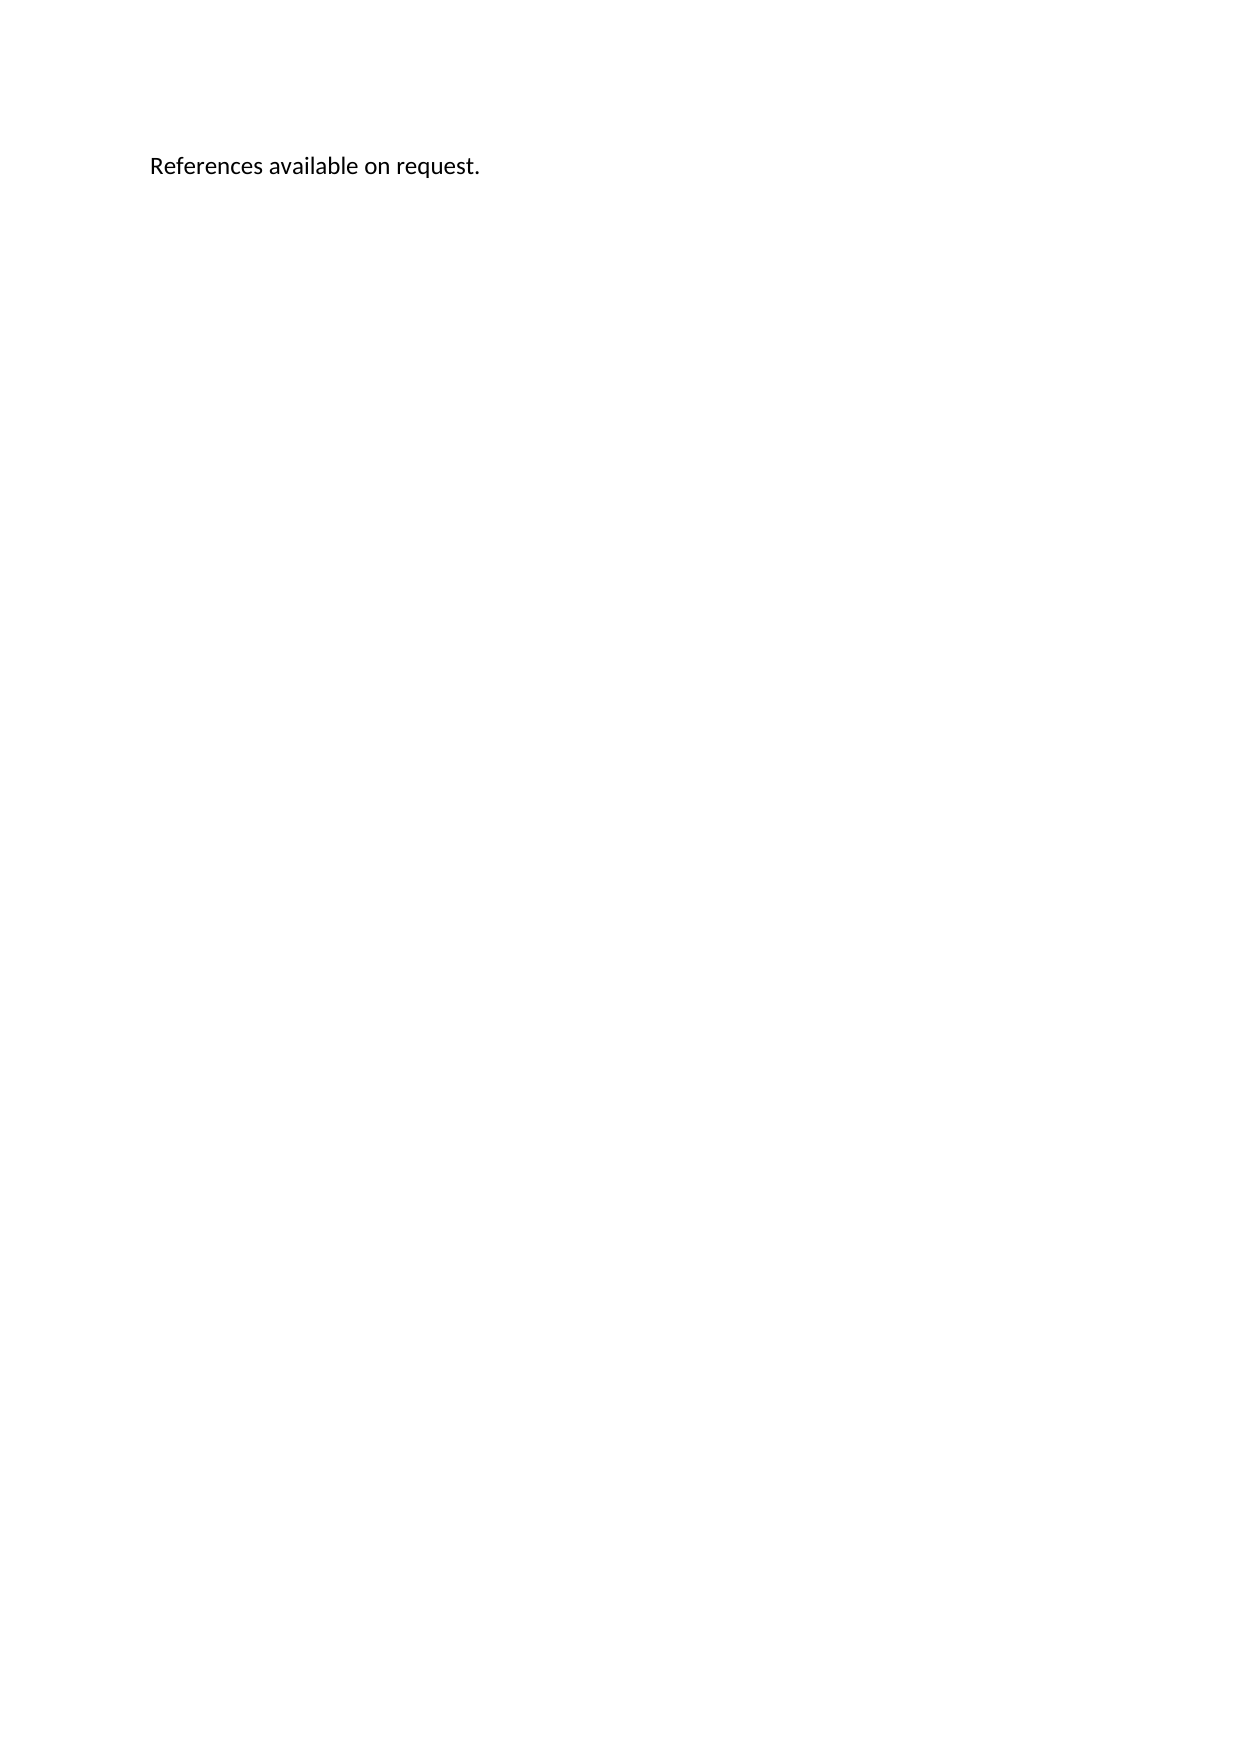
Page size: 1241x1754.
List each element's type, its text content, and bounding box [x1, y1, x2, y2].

text References available on request. [150, 150, 1096, 181]
